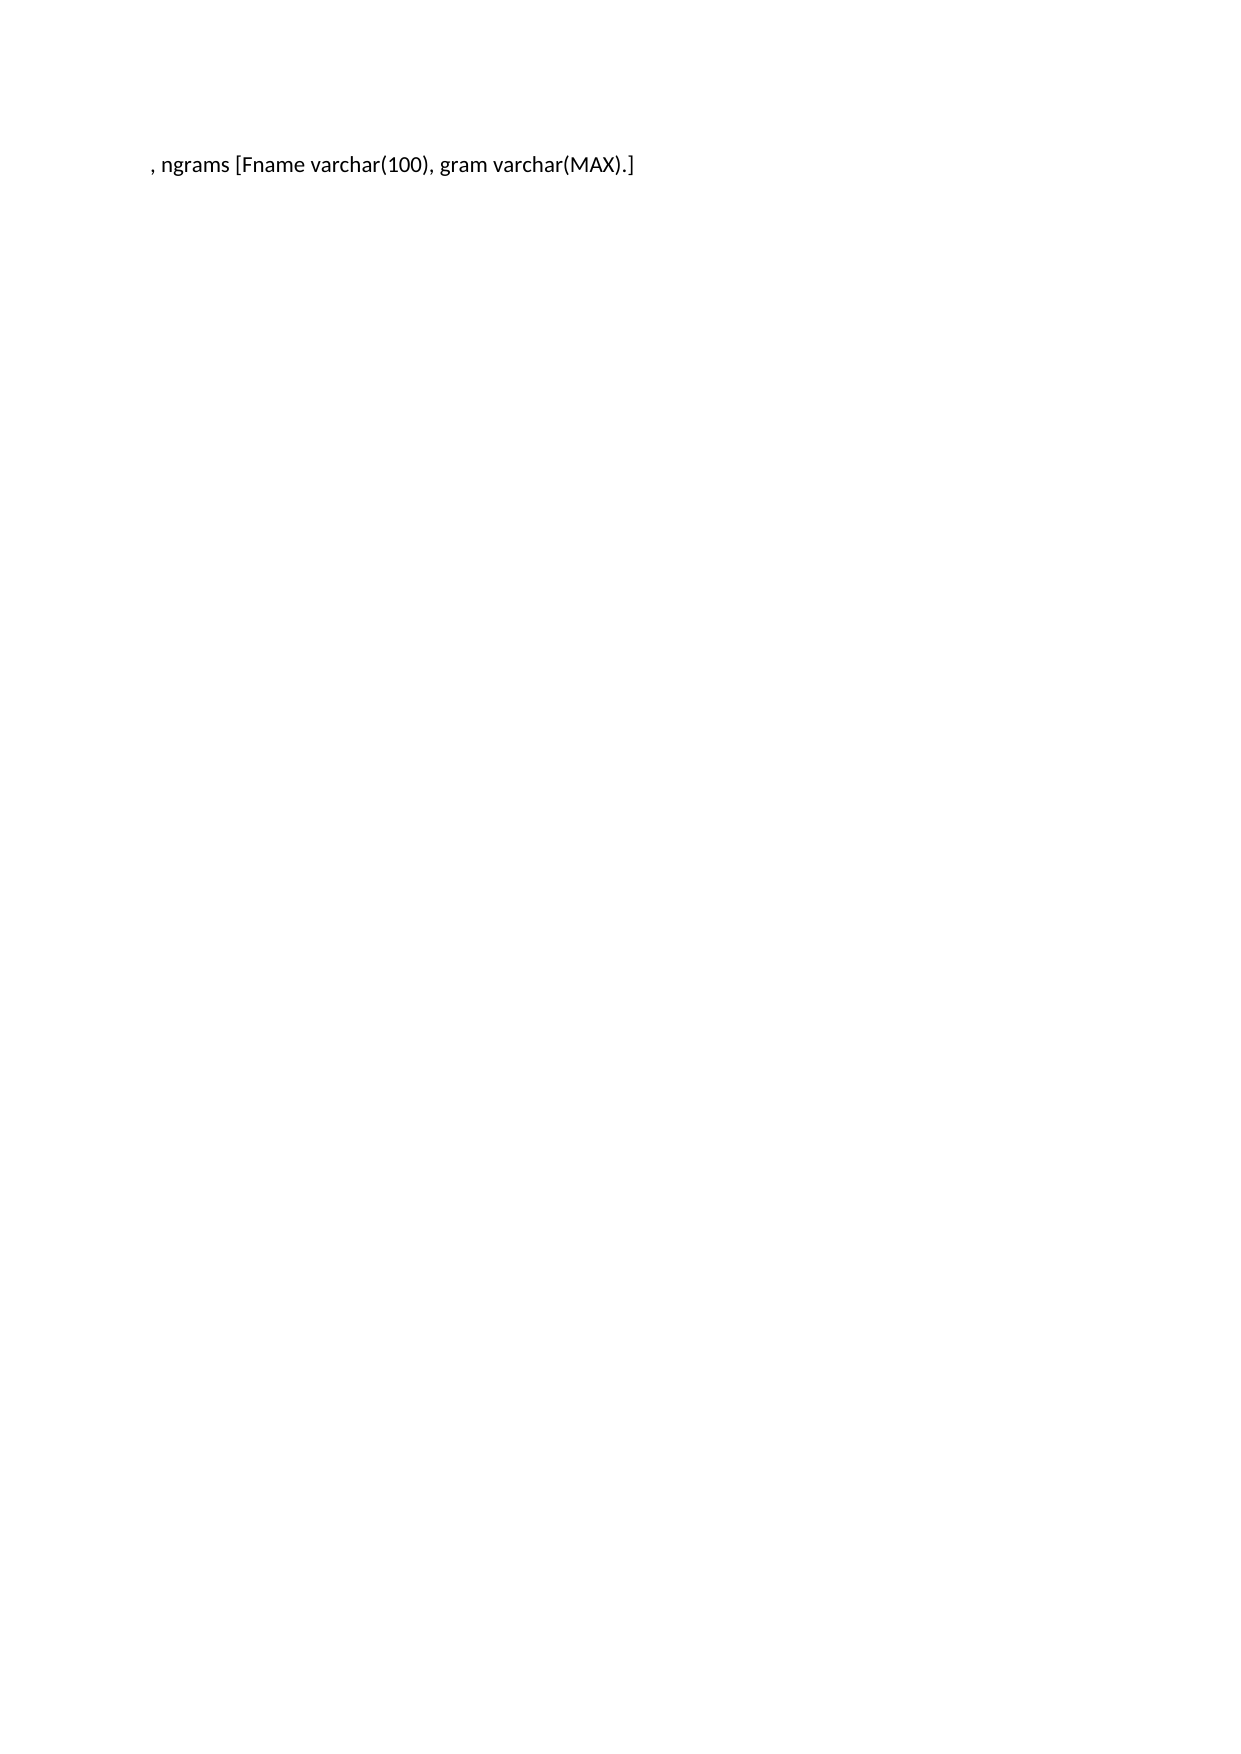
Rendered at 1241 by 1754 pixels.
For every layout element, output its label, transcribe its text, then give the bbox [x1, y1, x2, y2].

text , ngrams [Fname varchar(100), gram varchar(MAX).] [150, 150, 1090, 178]
